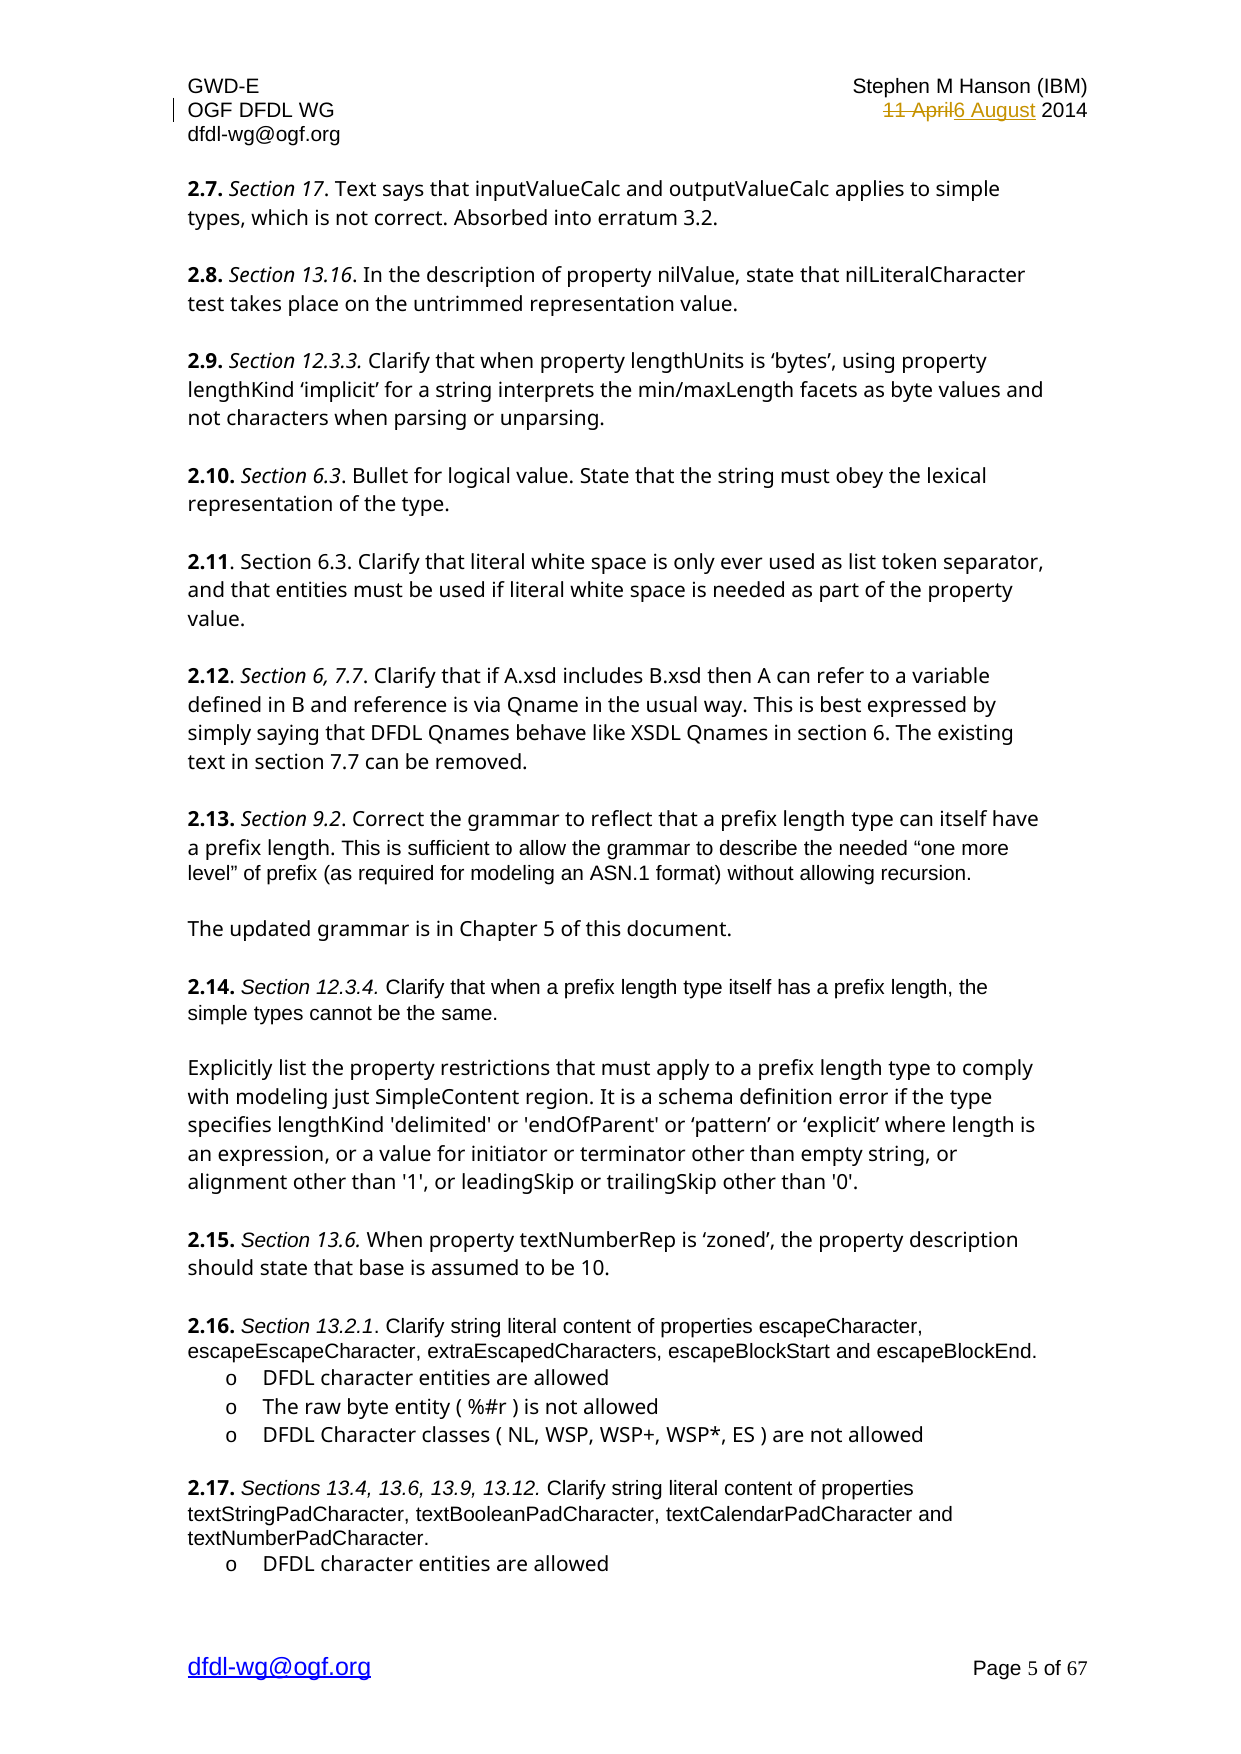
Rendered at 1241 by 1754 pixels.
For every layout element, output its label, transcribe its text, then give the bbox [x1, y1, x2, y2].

text 2.11. Section 6.3. Clarify that literal white space is only ever used as list token separator, and that entities must be used if literal white space is needed as part of the property value. [187, 547, 1053, 632]
text 2.14. Section 12.3.4. Clarify that when a prefix length type itself has a prefix length, the simple types cannot be the same. [187, 972, 1053, 1024]
list The raw byte entity ( %#r ) is not allowed [225, 1392, 1053, 1420]
text 2.16. Section 13.2.1. Clarify string literal content of properties escapeCharacter, escapeEscapeCharacter, extraEscapedCharacters, escapeBlockStart and escapeBlockEnd. [187, 1311, 1053, 1363]
text 2.9. Section 12.3.3. Clarify that when property lengthUnits is ‘bytes’, using property lengthKind ‘implicit’ for a string interprets the min/maxLength facets as byte values and not characters when parsing or unparsing. [187, 346, 1053, 432]
text 2.12. Section 6, 7.7. Clarify that if A.xsd includes B.xsd then A can refer to a variable defined in B and reference is via Qname in the usual way. This is best expressed by simply saying that DFDL Qnames behave like XSDL Qnames in section 6. The existing text in section 7.7 can be removed. [187, 661, 1053, 775]
list DFDL character entities are allowed [225, 1363, 1053, 1392]
text Explicitly list the property restrictions that must apply to a prefix length type to comply with modeling just SimpleContent region. It is a schema definition error if the type specifies lengthKind 'delimited' or 'endOfParent' or ‘pattern’ or ‘explicit’ where length is an expression, or a value for initiator or terminator other than empty string, or alignment other than '1', or leadingSkip or trailingSkip other than '0'. [187, 1053, 1053, 1196]
text The updated grammar is in Chapter 5 of this document. [187, 914, 1053, 943]
text 2.8. Section 13.16. In the description of property nilValue, state that nilLiteralCharacter test takes place on the untrimmed representation value. [187, 260, 1053, 317]
text 2.13. Section 9.2. Correct the grammar to reflect that a prefix length type can itself have a prefix length. This is sufficient to allow the grammar to describe the needed “one more level” of prefix (as required for modeling an ASN.1 format) without allowing recursion. [187, 804, 1053, 885]
list DFDL character entities are allowed [225, 1549, 1053, 1578]
text 2.15. Section 13.6. When property textNumberRep is ‘zoned’, the property description should state that base is assumed to be 10. [187, 1225, 1053, 1282]
text 2.17. Sections 13.4, 13.6, 13.9, 13.12. Clarify string literal content of properties textStringPadCharacter, textBooleanPadCharacter, textCalendarPadCharacter and textNumberPadCharacter. [187, 1473, 1053, 1549]
list DFDL Character classes ( NL, WSP, WSP+, WSP*, ES ) are not allowed [225, 1420, 1053, 1449]
text 2.7. Section 17. Text says that inputValueCalc and outputValueCalc applies to simple types, which is not correct. Absorbed into erratum 3.2. [187, 174, 1053, 231]
text 2.10. Section 6.3. Bullet for logical value. State that the string must obey the lexical representation of the type. [187, 461, 1053, 518]
